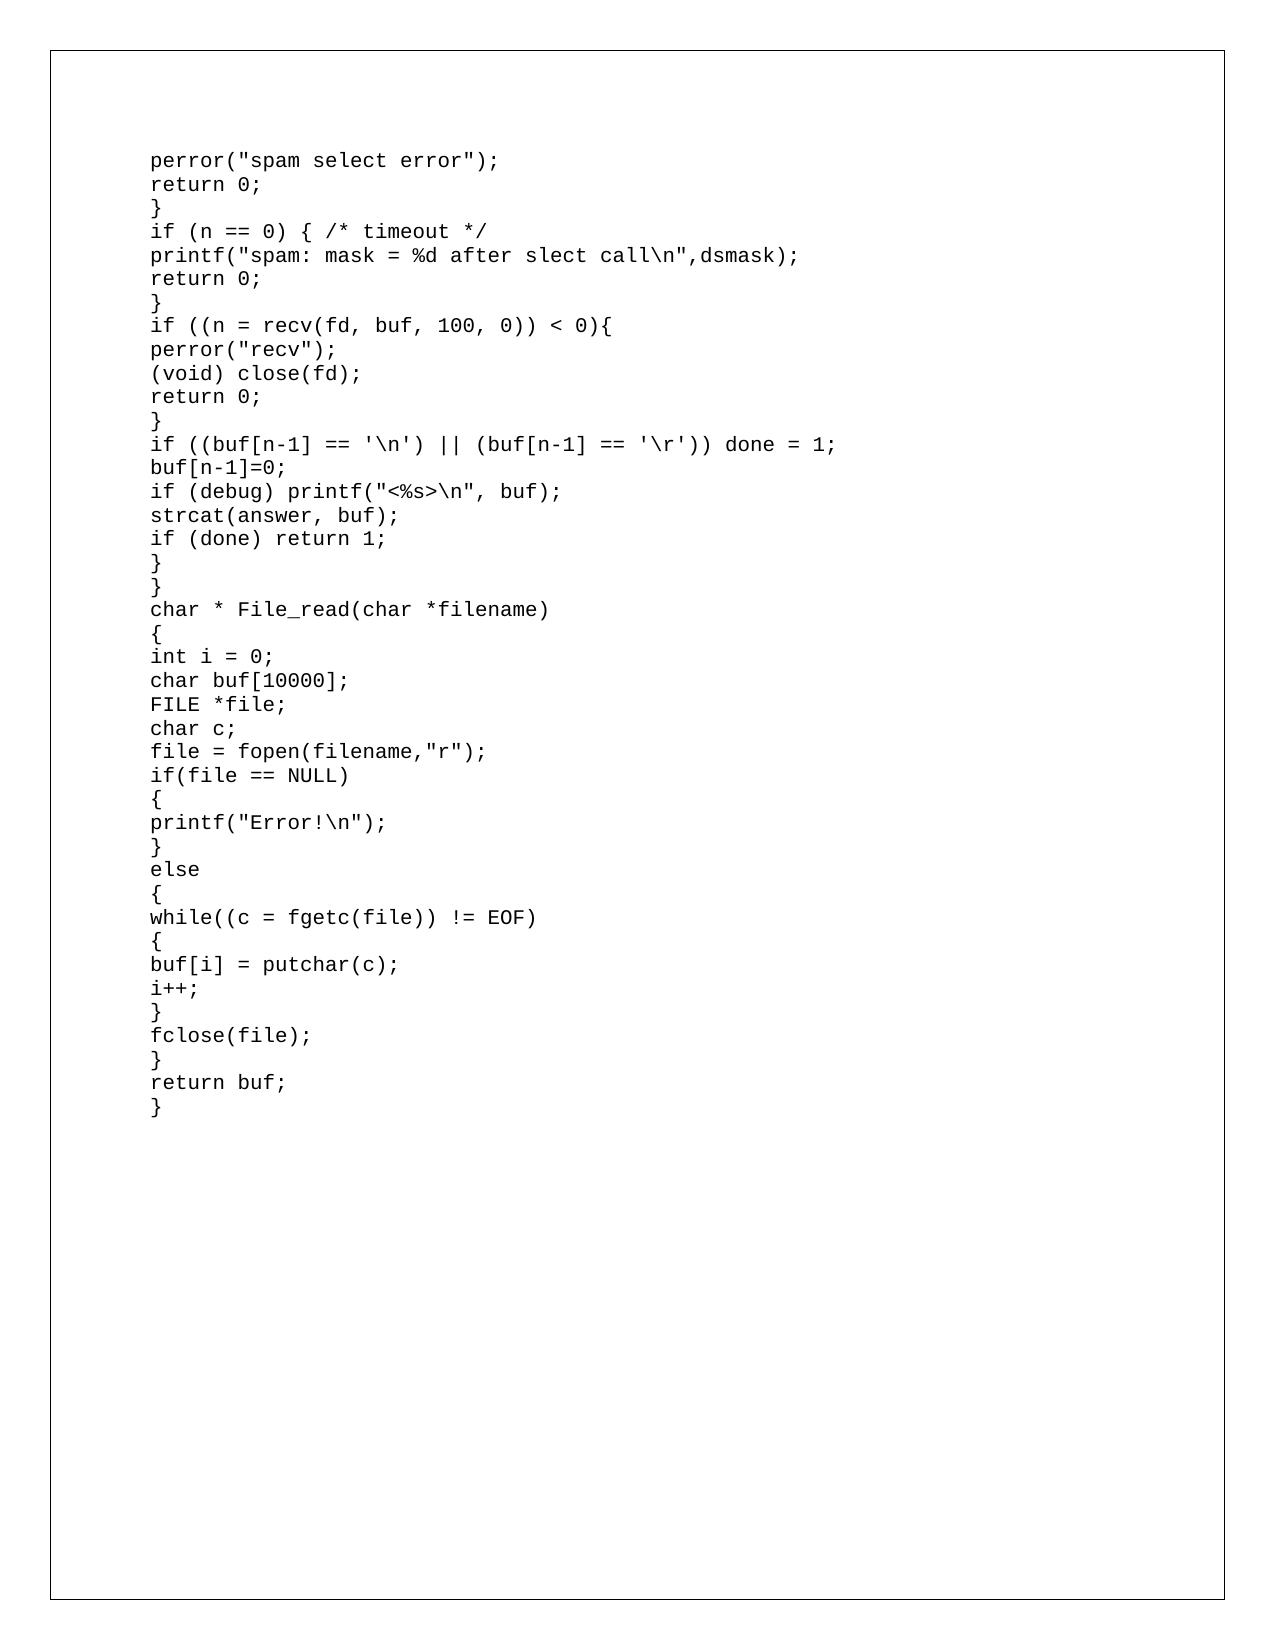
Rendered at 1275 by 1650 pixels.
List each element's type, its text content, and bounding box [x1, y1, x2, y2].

text while((c = fgetc(file)) != EOF) [150, 907, 1125, 930]
text buf[i] = putchar(c); [150, 954, 1125, 978]
text } [150, 292, 1125, 316]
text } [150, 1096, 1125, 1119]
text file = fopen(filename,"r"); [150, 741, 1125, 765]
text i++; [150, 978, 1125, 1001]
text } [150, 576, 1125, 599]
text FILE *file; [150, 694, 1125, 717]
text } [150, 197, 1125, 221]
text if ((buf[n-1] == '\n') || (buf[n-1] == '\r')) done = 1; [150, 434, 1125, 457]
text return 0; [150, 268, 1125, 292]
text printf("spam: mask = %d after slect call\n",dsmask); [150, 244, 1125, 268]
text strcat(answer, buf); [150, 505, 1125, 528]
text char * File_read(char *filename) [150, 599, 1125, 623]
text buf[n-1]=0; [150, 457, 1125, 481]
text if ((n = recv(fd, buf, 100, 0)) < 0){ [150, 316, 1125, 339]
text char buf[10000]; [150, 670, 1125, 694]
text { [150, 930, 1125, 954]
text { [150, 623, 1125, 647]
text } [150, 1001, 1125, 1025]
text else [150, 859, 1125, 883]
text (void) close(fd); [150, 363, 1125, 386]
text return buf; [150, 1072, 1125, 1096]
text } [150, 552, 1125, 576]
text { [150, 883, 1125, 907]
text printf("Error!\n"); [150, 812, 1125, 836]
text char c; [150, 717, 1125, 741]
text if(file == NULL) [150, 765, 1125, 788]
text if (n == 0) { /* timeout */ [150, 221, 1125, 244]
text perror("spam select error"); [150, 150, 1125, 174]
text int i = 0; [150, 647, 1125, 670]
text perror("recv"); [150, 339, 1125, 363]
text } [150, 1048, 1125, 1072]
text fclose(file); [150, 1025, 1125, 1048]
text { [150, 788, 1125, 812]
text if (done) return 1; [150, 528, 1125, 552]
text } [150, 836, 1125, 859]
text return 0; [150, 174, 1125, 197]
text } [150, 410, 1125, 434]
text return 0; [150, 386, 1125, 410]
text if (debug) printf("<%s>\n", buf); [150, 481, 1125, 505]
